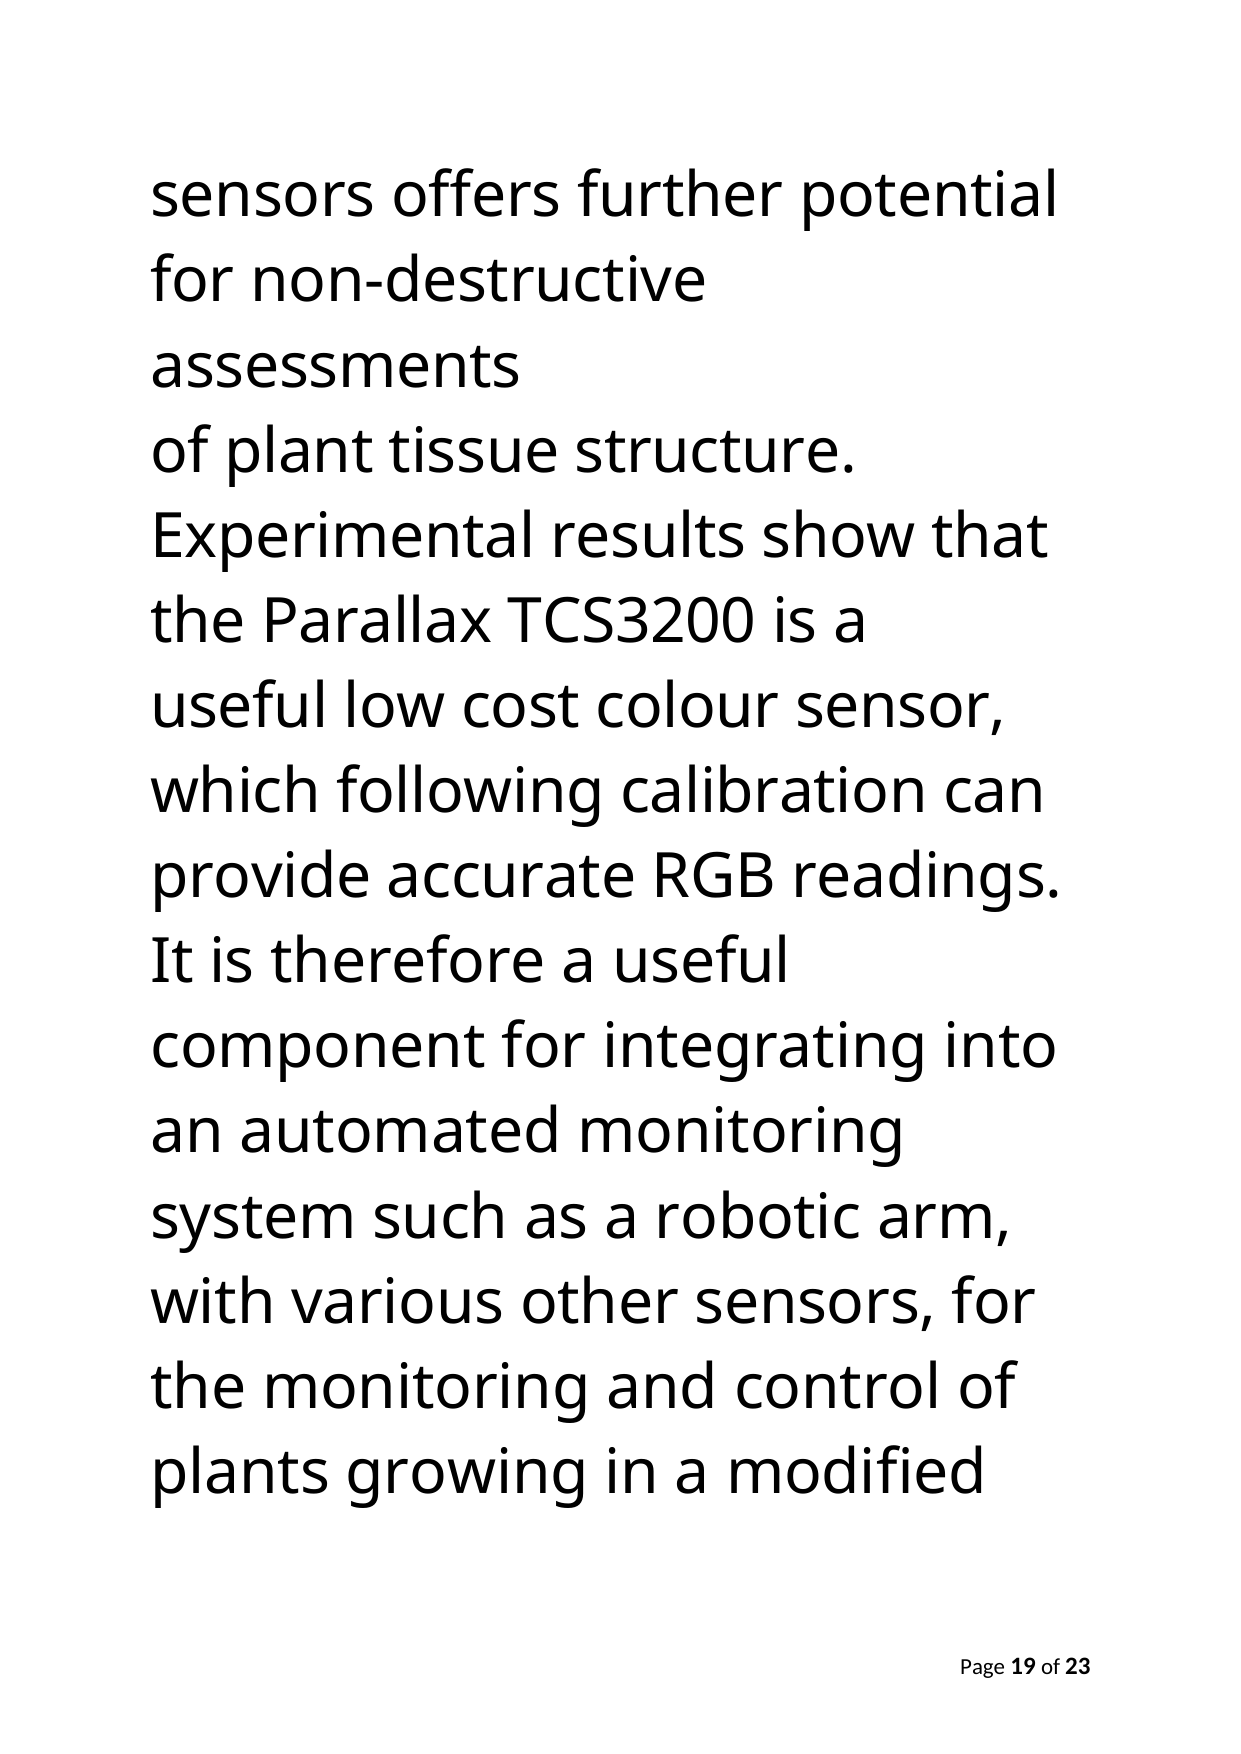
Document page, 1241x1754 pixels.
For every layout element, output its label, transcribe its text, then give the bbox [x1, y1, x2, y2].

text system such as a robotic arm, with various other sensors, for [150, 1171, 1090, 1341]
text sensors offers further potential for non-destructive assessments [150, 150, 1090, 405]
text provide accurate RGB readings. It is therefore a useful [150, 831, 1090, 1001]
text component for integrating into an automated monitoring [150, 1001, 1090, 1171]
text useful low cost colour sensor, which following calibration can [150, 661, 1090, 831]
text Experimental results show that the Parallax TCS3200 is a [150, 490, 1090, 661]
text the monitoring and control of plants growing in a modified [150, 1341, 1090, 1512]
text of plant tissue structure. [150, 405, 1090, 490]
